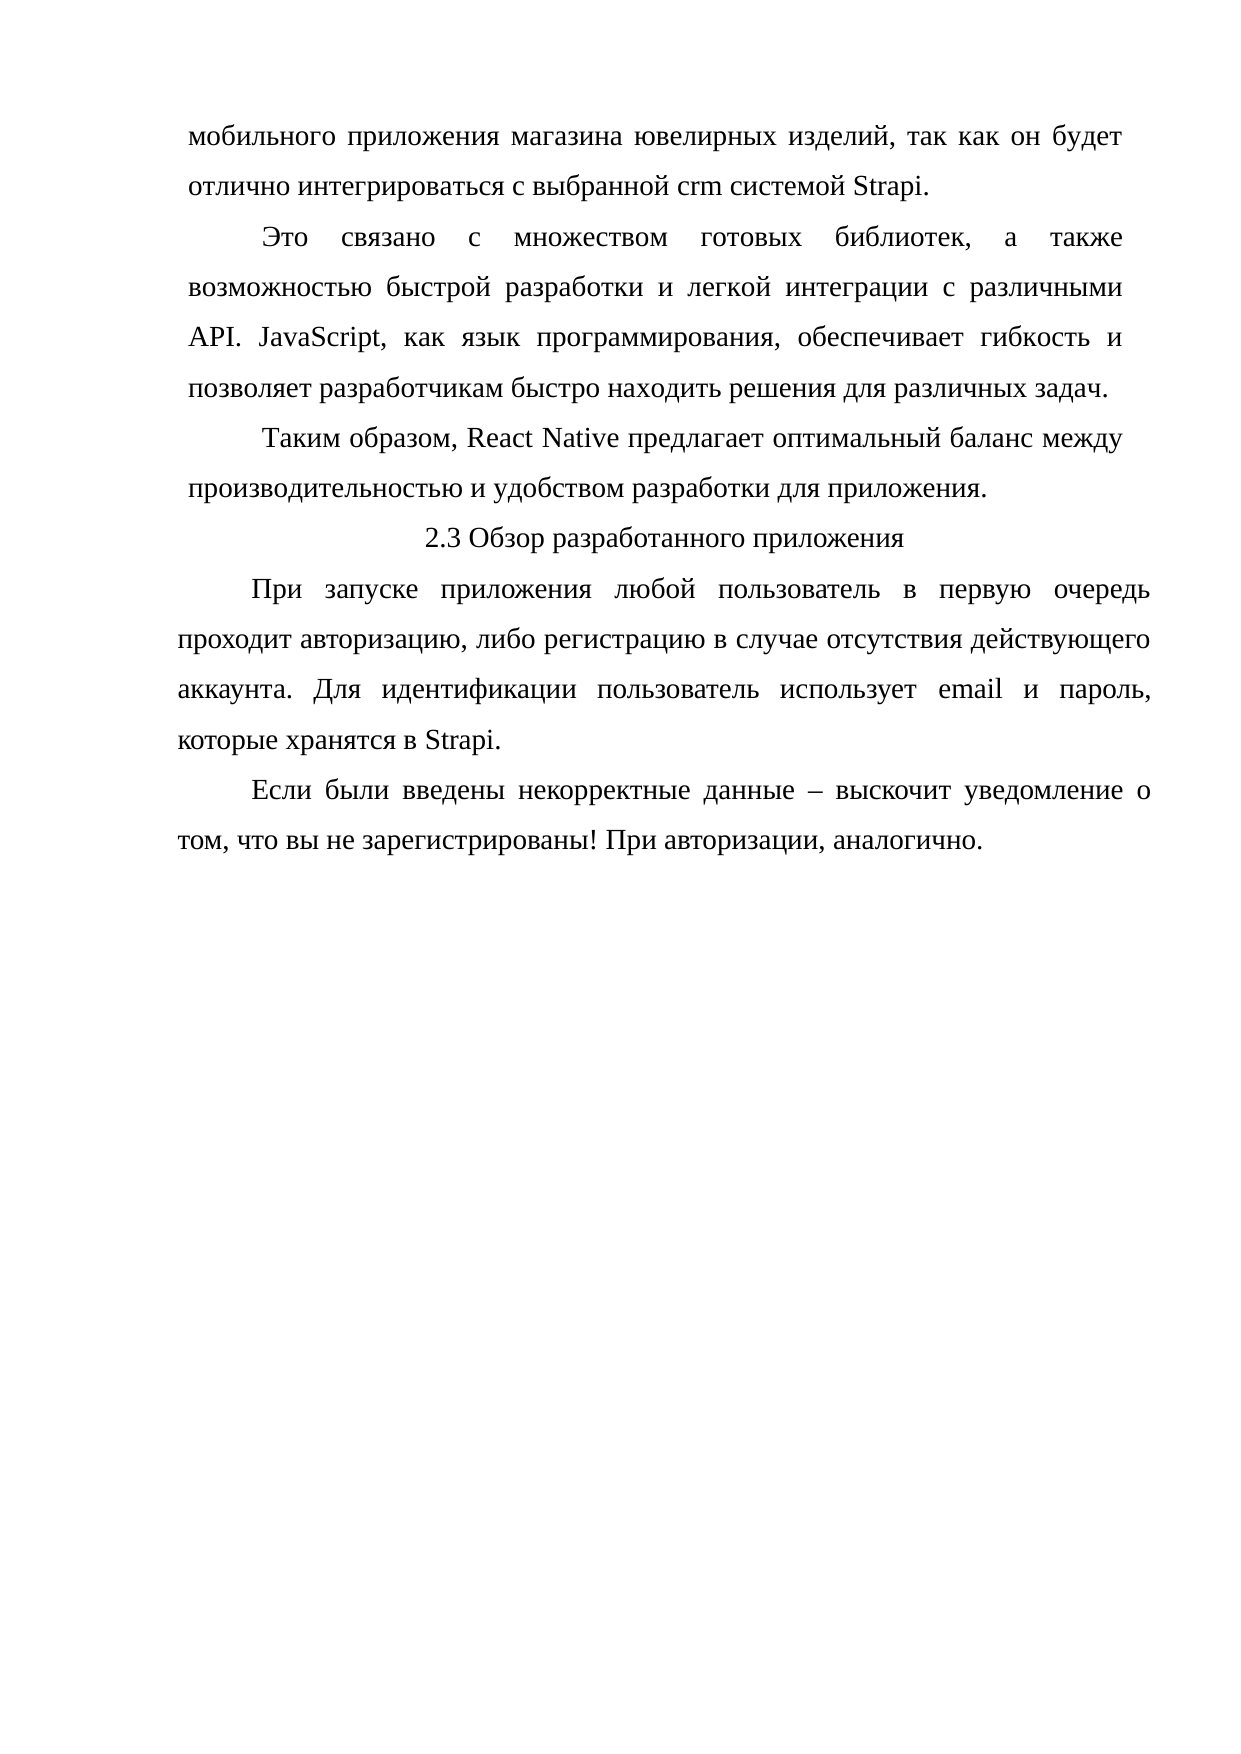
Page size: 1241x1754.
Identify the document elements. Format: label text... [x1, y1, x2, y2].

text Таким образом, React Native предлагает оптимальный баланс между производительностью и удобством разработки для приложения. [188, 420, 1123, 504]
text Если были введены некорректные данные – выскочит уведомление о том, что вы не зарегистрированы! При авторизации, аналогично. [177, 772, 1152, 856]
text Это связано с множеством готовых библиотек, а также возможностью быстрой разработки и легкой интеграции с различными API. JavaScript, как язык программирования, обеспечивает гибкость и позволяет разработчикам быстро находить решения для различных задач. [188, 219, 1123, 403]
subtitle 2.3 Обзор разработанного приложения [177, 521, 1152, 554]
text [188, 118, 1123, 202]
text При запуске приложения любой пользователь в первую очередь проходит авторизацию, либо регистрацию в случае отсутствия действующего аккаунта. Для идентификации пользователь использует email и пароль, которые хранятся в Strapi. [177, 571, 1152, 755]
